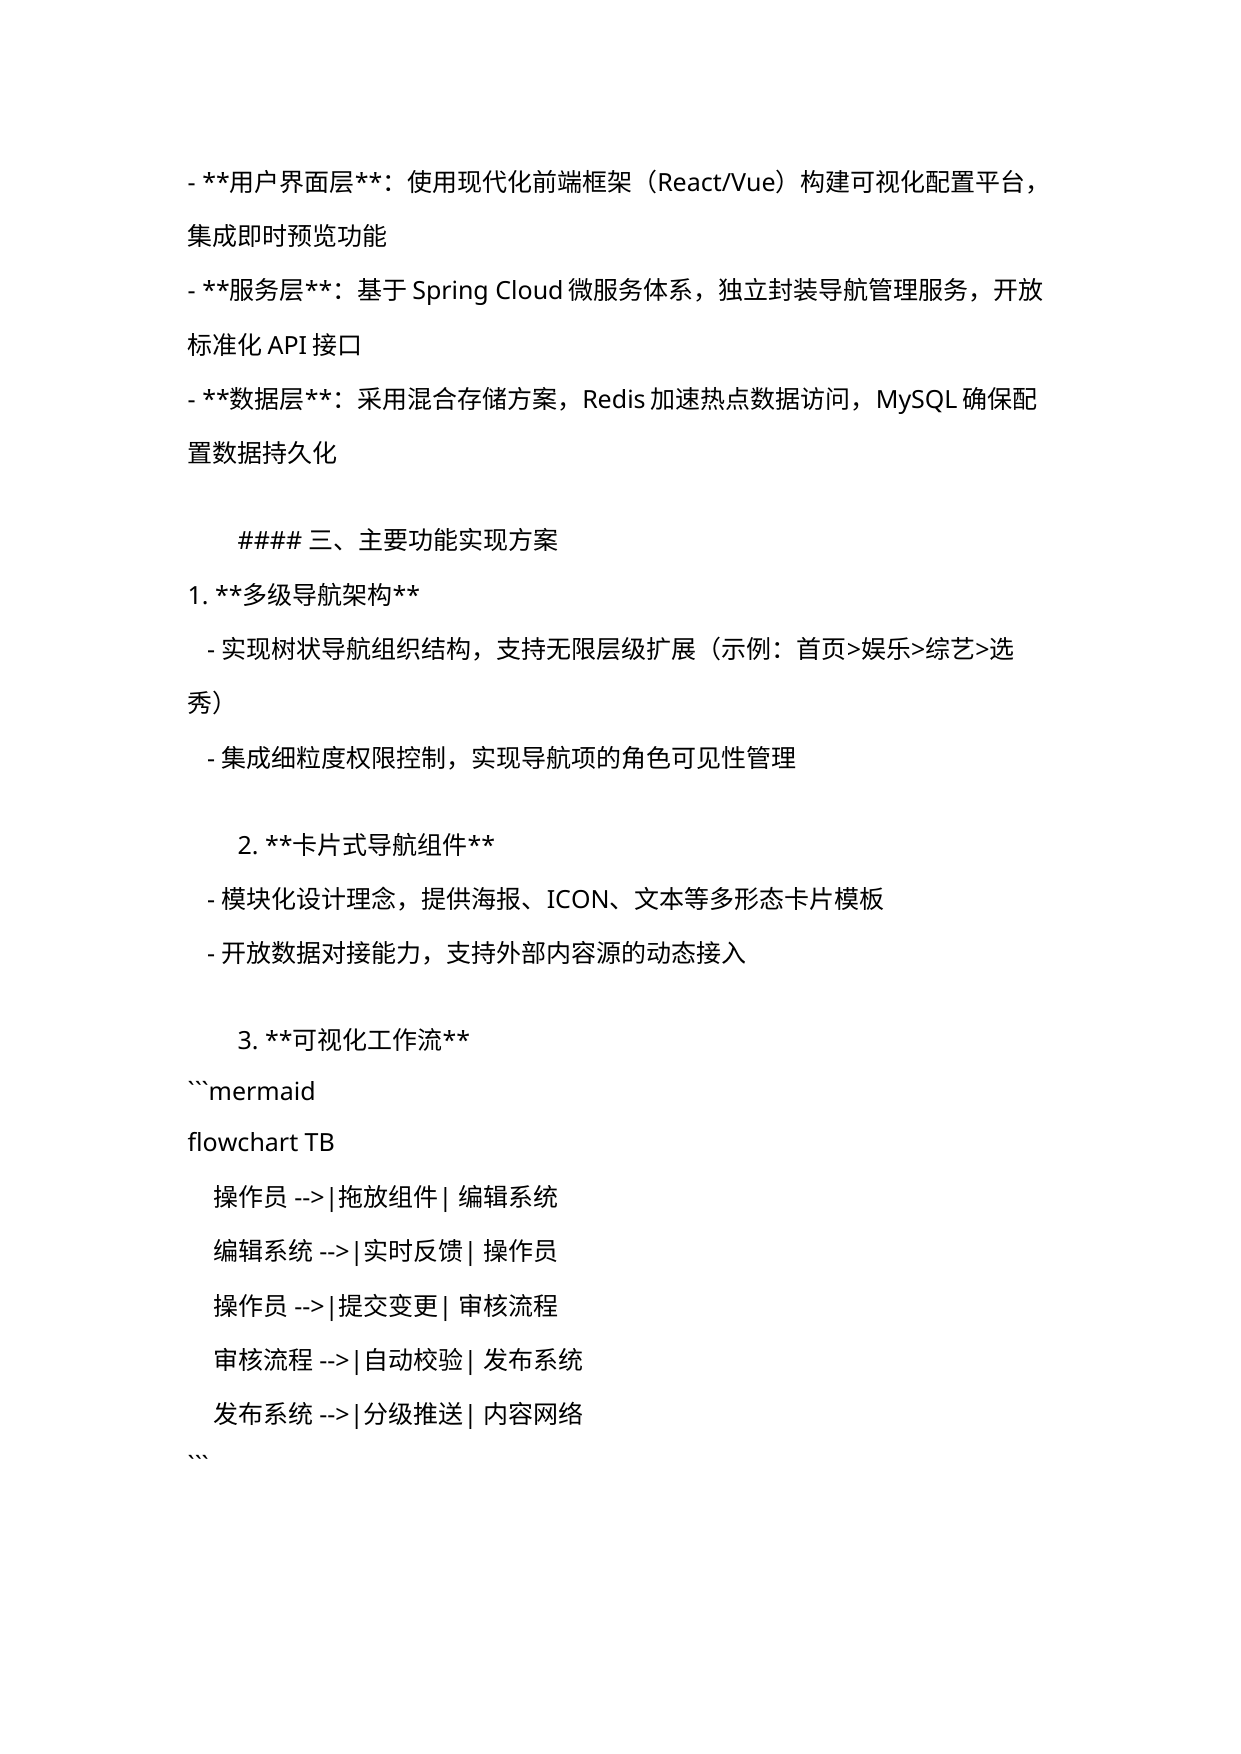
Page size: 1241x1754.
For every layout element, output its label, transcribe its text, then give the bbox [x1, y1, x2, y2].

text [187, 162, 1053, 470]
text 2. **卡片式导航组件** - 模块化设计理念，提供海报、ICON、文本等多形态卡片模板 - 开放数据对接能力，支持外部内容源的动态接入 [187, 825, 1053, 970]
text #### 三、主要功能实现方案 1. **多级导航架构** - 实现树状导航组织结构，支持无限层级扩展（示例：首页>娱乐>综艺>选秀） - 集成细粒度权限控制，实现导航项的角色可见性管理 [187, 521, 1053, 774]
text 3. **可视化工作流** ```mermaid flowchart TB 操作员 -->|拖放组件| 编辑系统 编辑系统 -->|实时反馈| 操作员 操作员 -->|提交变更| 审核流程 审核流程 -->|自动校验| 发布系统 发布系统 -->|分级推送| 内容网络 ``` [187, 1021, 1053, 1482]
